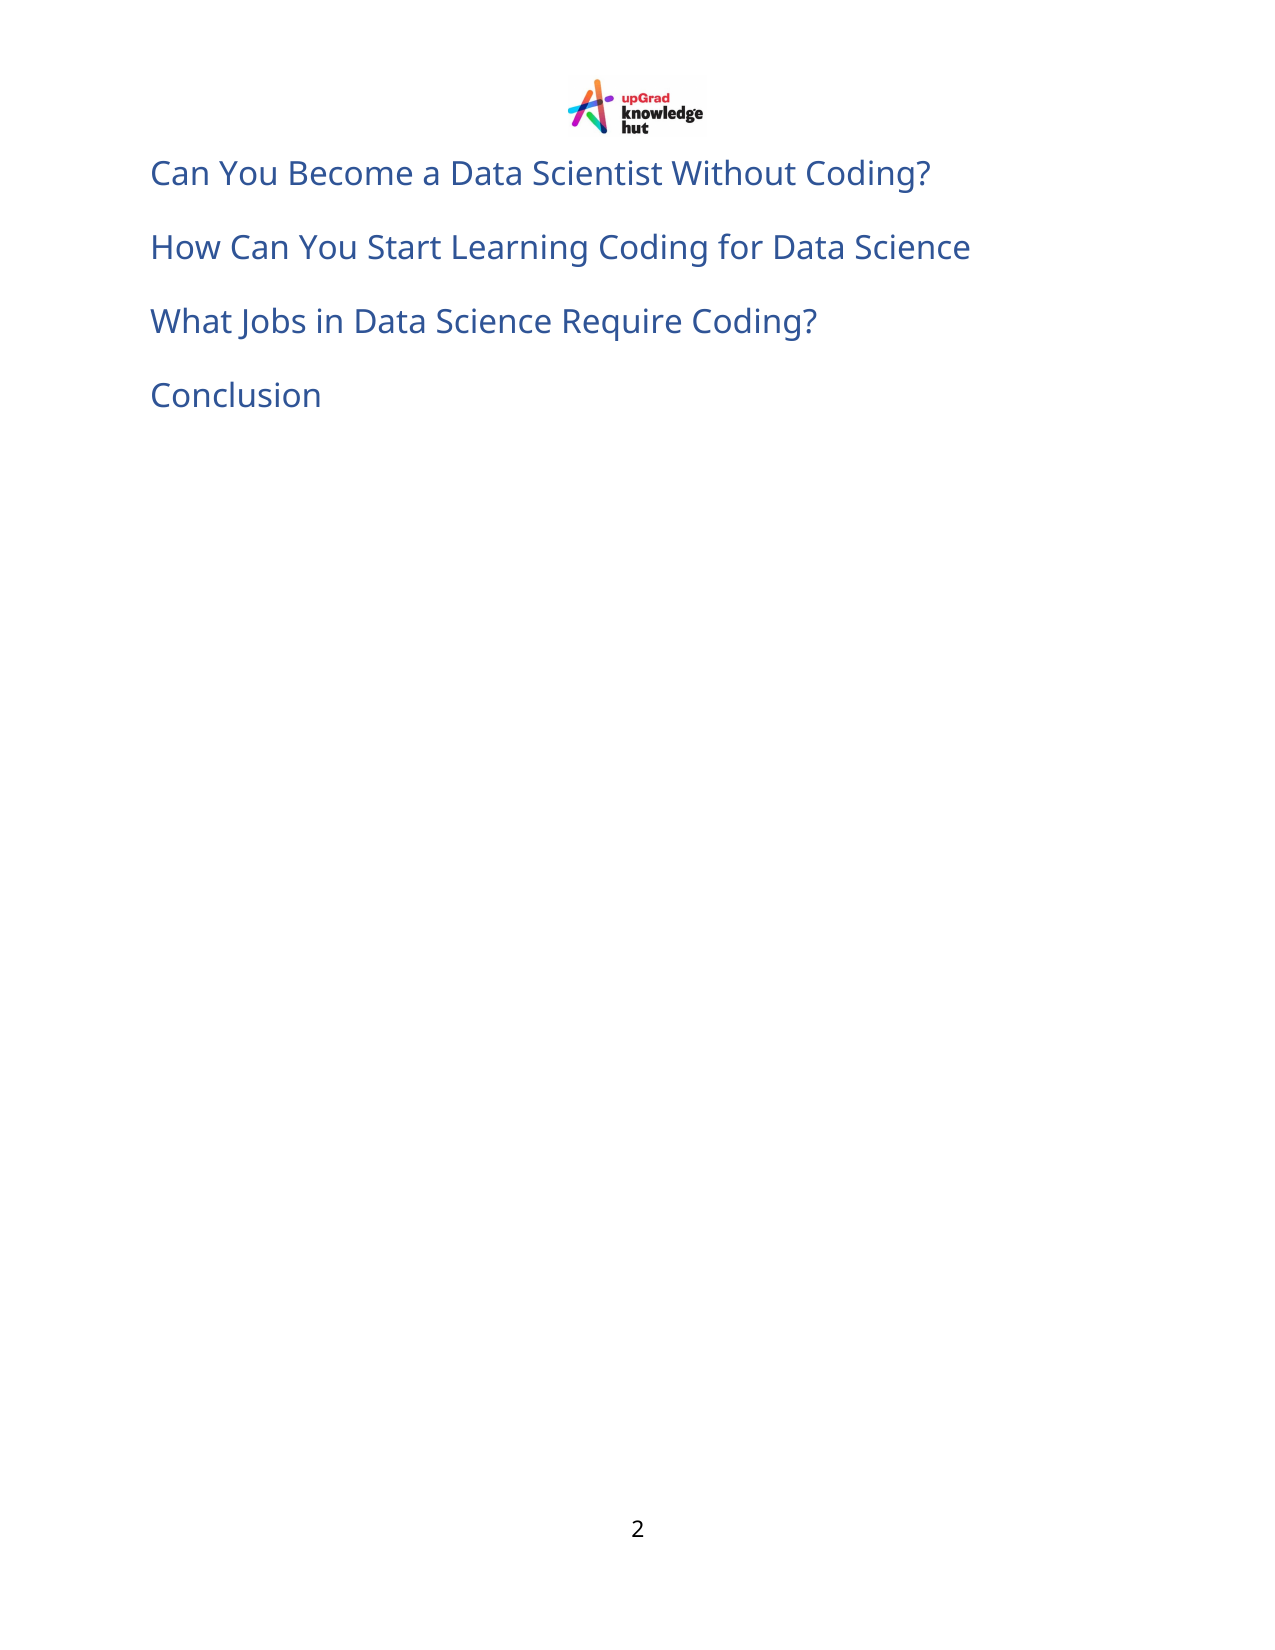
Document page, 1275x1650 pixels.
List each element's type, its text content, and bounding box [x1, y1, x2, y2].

subtitle Conclusion [150, 372, 1125, 417]
subtitle Can You Become a Data Scientist Without Coding? [150, 150, 1125, 195]
subtitle How Can You Start Learning Coding for Data Science [150, 224, 1125, 269]
picture [567, 75, 708, 137]
subtitle What Jobs in Data Science Require Coding? [150, 298, 1125, 343]
